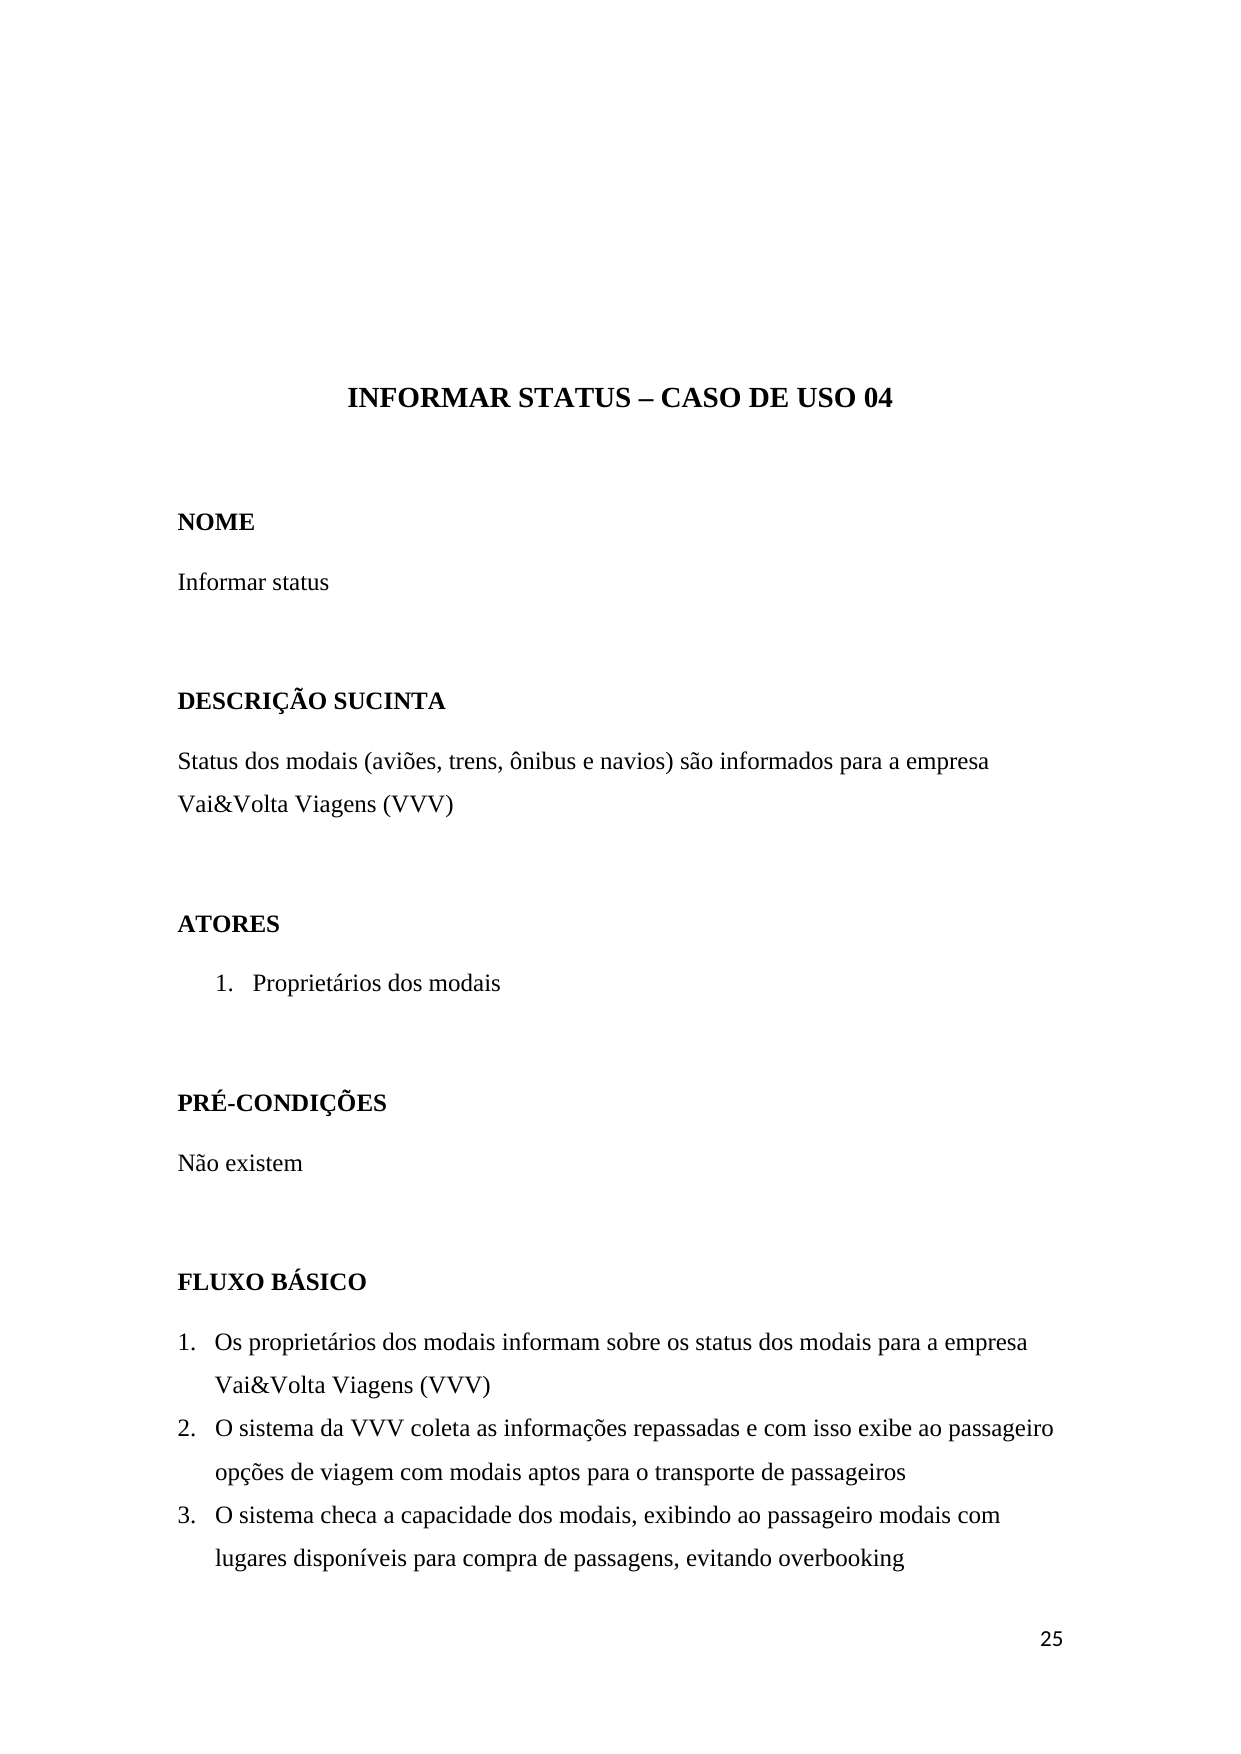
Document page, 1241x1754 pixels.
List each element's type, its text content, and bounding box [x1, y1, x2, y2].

text NOME [177, 507, 1063, 536]
list O sistema da VVV coleta as informações repassadas e com isso exibe ao passageiro opções de viagem com modais aptos para o transporte de passageiros [177, 1413, 1063, 1485]
text ATORES [177, 909, 1063, 937]
text INFORMAR STATUS – CASO DE USO 04 [177, 380, 1063, 414]
list O sistema checa a capacidade dos modais, exibindo ao passageiro modais com lugares disponíveis para compra de passagens, evitando overbooking [177, 1500, 1063, 1572]
text PRÉ-CONDIÇÕES [177, 1088, 1063, 1117]
list Proprietários dos modais [215, 968, 1063, 997]
text Status dos modais (aviões, trens, ônibus e navios) são informados para a empresa Vai&Volta Viagens (VVV) [177, 746, 1063, 818]
text Não existem [177, 1148, 1063, 1177]
text FLUXO BÁSICO [177, 1267, 1063, 1296]
text DESCRIÇÃO SUCINTA [177, 686, 1063, 715]
text Informar status [177, 567, 1063, 595]
list Os proprietários dos modais informam sobre os status dos modais para a empresa Vai&Volta Viagens (VVV) [177, 1327, 1063, 1399]
